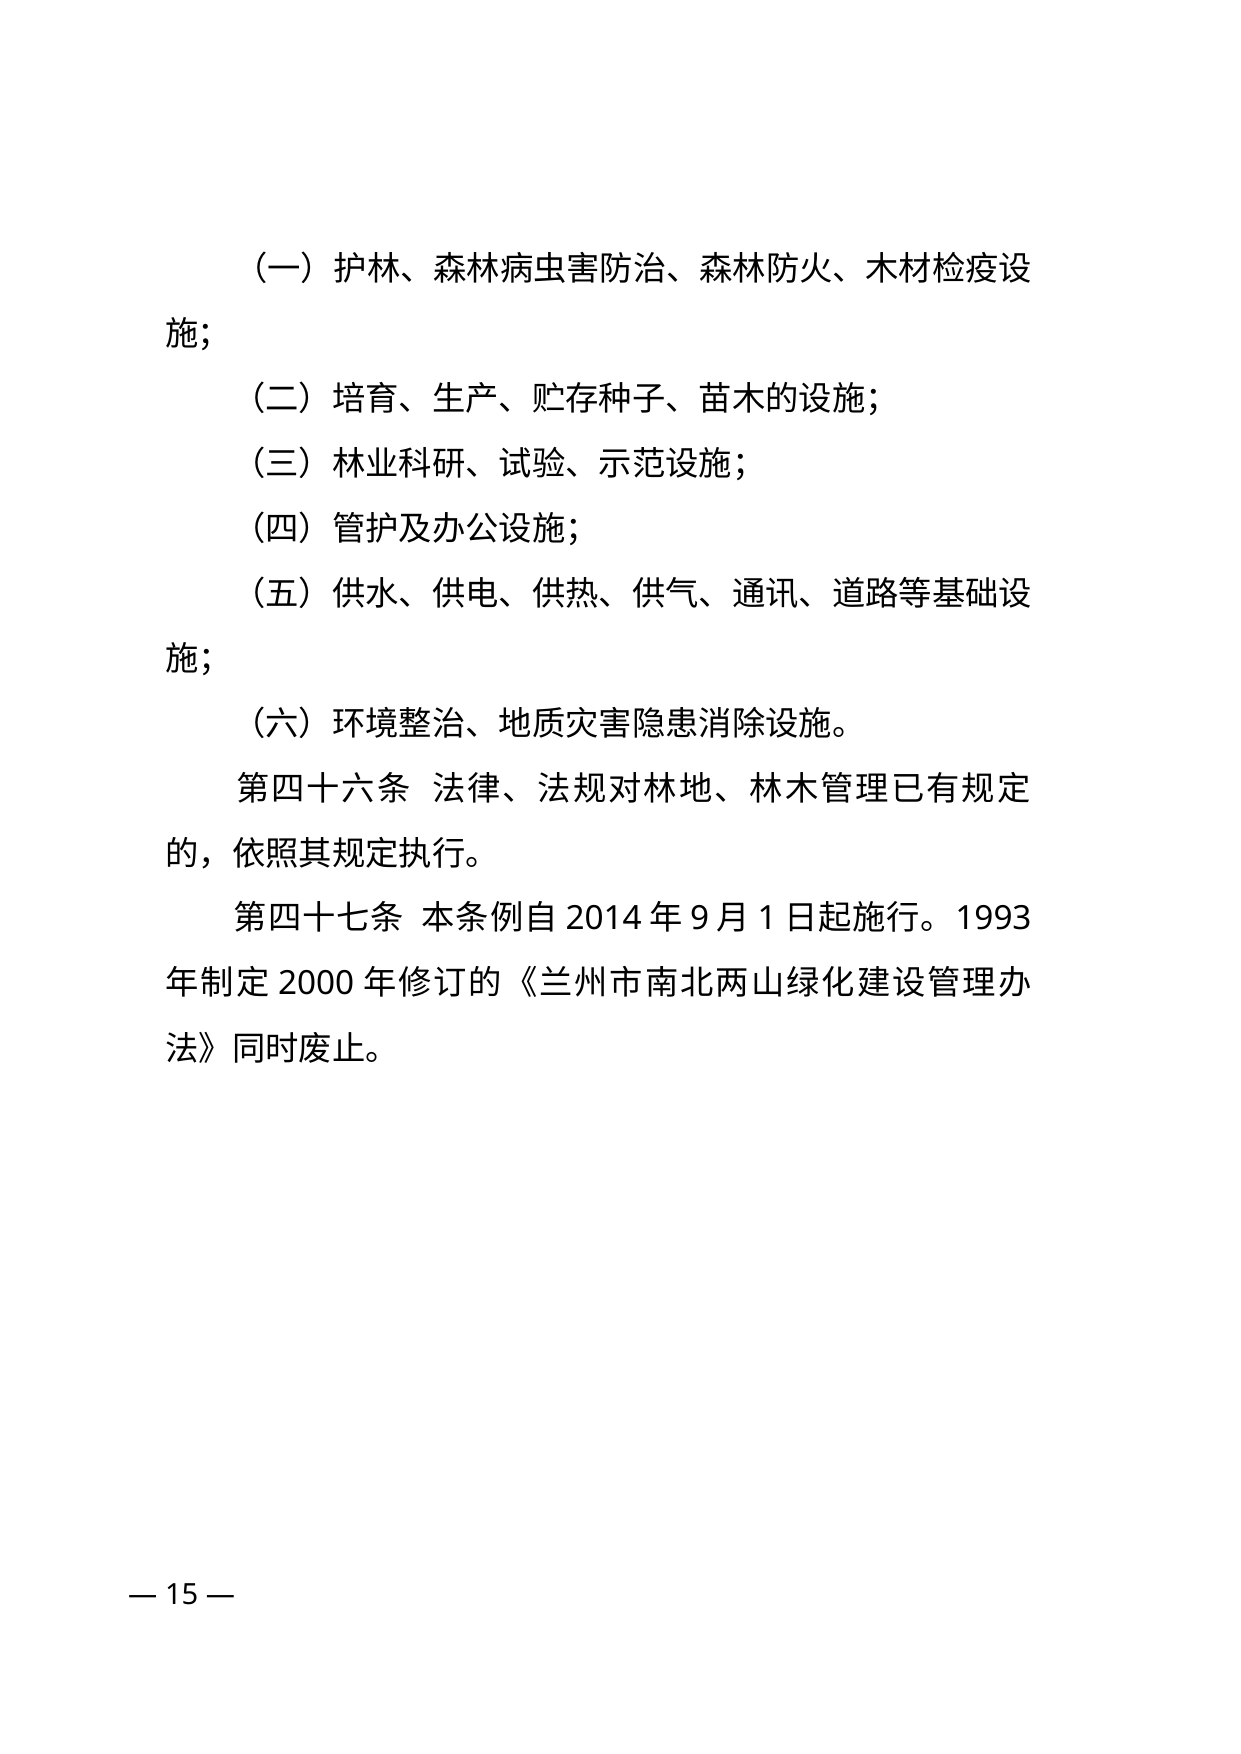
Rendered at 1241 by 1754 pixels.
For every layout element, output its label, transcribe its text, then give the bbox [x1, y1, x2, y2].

text （三）林业科研、试验、示范设施； [165, 428, 1032, 493]
text （一）护林、森林病虫害防治、森林防火、木材检疫设施； [165, 233, 1032, 363]
text 第四十七条 本条例自2014年9月1日起施行。1993年制定2000年修订的《兰州市南北两山绿化建设管理办法》同时废止。 [165, 883, 1032, 1078]
text （六）环境整治、地质灾害隐患消除设施。 [165, 688, 1032, 753]
text （四）管护及办公设施； [165, 493, 1032, 558]
text 第四十六条 法律、法规对林地、林木管理已有规定的，依照其规定执行。 [165, 753, 1032, 883]
text （二）培育、生产、贮存种子、苗木的设施； [165, 363, 1032, 428]
text （五）供水、供电、供热、供气、通讯、道路等基础设施； [165, 558, 1032, 688]
